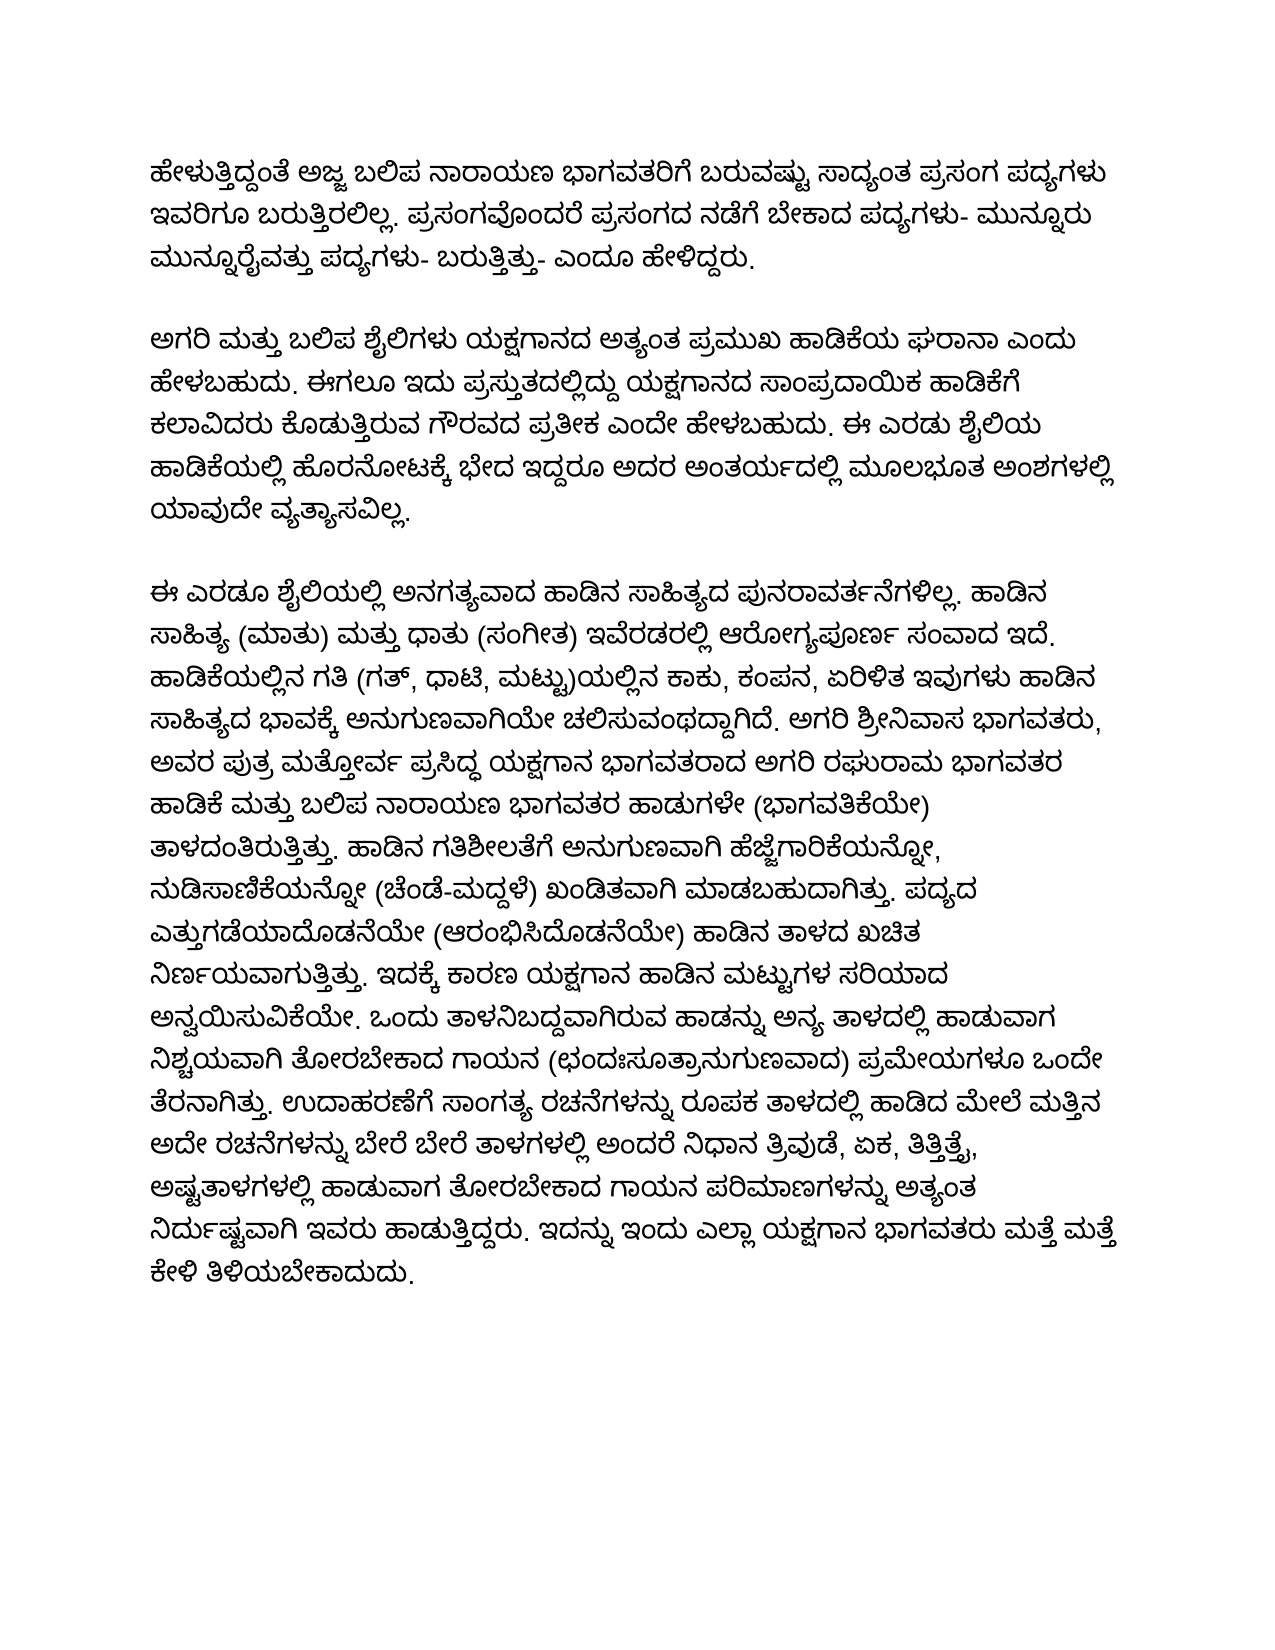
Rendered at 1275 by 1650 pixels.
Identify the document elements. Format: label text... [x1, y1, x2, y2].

text ಈ ಎರಡೂ ಶೈಲಿಯಲ್ಲಿ ಅನಗತ್ಯವಾದ ಹಾಡಿನ ಸಾಹಿತ್ಯದ ಪುನರಾವರ್ತನೆಗಳಿಲ್ಲ. ಹಾಡಿನ ಸಾಹಿತ್ಯ (ಮಾತು) ಮತ್ತು ಧಾತು (ಸಂಗೀತ) ಇವೆರಡರಲ್ಲಿ ಆರೋಗ್ಯಪೂರ್ಣ ಸಂವಾದ ಇದೆ. ಹಾಡಿಕೆಯಲ್ಲಿನ ಗತಿ (ಗತ್, ಧಾಟಿ, ಮಟ್ಟು)ಯಲ್ಲಿನ ಕಾಕು, ಕಂಪನ, ಏರಿಳಿತ ಇವುಗಳು ಹಾಡಿನ ಸಾಹಿತ್ಯದ ಭಾವಕ್ಕೆ ಅನುಗುಣವಾಗಿಯೇ ಚಲಿಸುವಂಥದ್ದಾಗಿದೆ. ಅಗರಿ ಶ್ರೀನಿವಾಸ ಭಾಗವತರು, ಅವರ ಪುತ್ರ ಮತ್ತೋರ್ವ ಪ್ರಸಿದ್ಧ ಯಕ್ಷಗಾನ ಭಾಗವತರಾದ ಅಗರಿ ರಘುರಾಮ ಭಾಗವತರ ಹಾಡಿಕೆ ಮತ್ತು ಬಲಿಪ ನಾರಾಯಣ ಭಾಗವತರ ಹಾಡುಗಳೇ (ಭಾಗವತಿಕೆಯೇ) ತಾಳದಂತಿರುತ್ತಿತ್ತು. ಹಾಡಿನ ಗತಿಶೀಲತೆಗೆ ಅನುಗುಣವಾಗಿ ಹೆಜ್ಜೆಗಾರಿಕೆಯನ್ನೋ, ನುಡಿಸಾಣಿಕೆಯನ್ನೋ (ಚೆಂಡೆ-ಮದ್ದಳೆ) ಖಂಡಿತವಾಗಿ ಮಾಡಬಹುದಾಗಿತ್ತು. ಪದ್ಯದ ಎತ್ತುಗಡೆಯಾದೊಡನೆಯೇ (ಆರಂಭಿಸಿದೊಡನೆಯೇ) ಹಾಡಿನ ತಾಳದ ಖಚಿತ ನಿರ್ಣಯವಾಗುತ್ತಿತ್ತು. ಇದಕ್ಕೆ ಕಾರಣ ಯಕ್ಷಗಾನ ಹಾಡಿನ ಮಟ್ಟುಗಳ ಸರಿಯಾದ ಅನ್ವಯಿಸುವಿಕೆಯೇ. ಒಂದು ತಾಳನಿಬದ್ದವಾಗಿರುವ ಹಾಡನ್ನು ಅನ್ಯ ತಾಳದಲ್ಲಿ ಹಾಡುವಾಗ ನಿಶ್ಚಯವಾಗಿ ತೋರಬೇಕಾದ ಗಾಯನ (ಛಂದಃಸೂತ್ರಾನುಗುಣವಾದ) ಪ್ರಮೇಯಗಳೂ ಒಂದೇ ತೆರನಾಗಿತ್ತು. ಉದಾಹರಣೆಗೆ ಸಾಂಗತ್ಯ ರಚನೆಗಳನ್ನು ರೂಪಕ ತಾಳದಲ್ಲಿ ಹಾಡಿದ ಮೇಲೆ ಮತ್ತಿನ ಅದೇ ರಚನೆಗಳನ್ನು ಬೇರೆ ಬೇರೆ ತಾಳಗಳಲ್ಲಿ ಅಂದರೆ ನಿಧಾನ ತ್ರಿವುಡೆ, ಏಕ, ತಿತ್ತಿತ್ತೈ, ಅಷ್ಟತಾಳಗಳಲ್ಲಿ ಹಾಡುವಾಗ ತೋರಬೇಕಾದ ಗಾಯನ ಪರಿಮಾಣಗಳನ್ನು ಅತ್ಯಂತ ನಿರ್ದುಷ್ಟವಾಗಿ ಇವರು ಹಾಡುತ್ತಿದ್ದರು. ಇದನ್ನು ಇಂದು ಎಲ್ಲಾ ಯಕ್ಷಗಾನ ಭಾಗವತರು ಮತ್ತೆ ಮತ್ತೆ ಕೇಳಿ ತಿಳಿಯಬೇಕಾದುದು. [150, 570, 1125, 1292]
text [150, 150, 1125, 277]
text ಅಗರಿ ಮತ್ತು ಬಲಿಪ ಶೈಲಿಗಳು ಯಕ್ಷಗಾನದ ಅತ್ಯಂತ ಪ್ರಮುಖ ಹಾಡಿಕೆಯ ಘರಾನಾ ಎಂದು ಹೇಳಬಹುದು. ಈಗಲೂ ಇದು ಪ್ರಸ್ತುತದಲ್ಲಿದ್ದು ಯಕ್ಷಗಾನದ ಸಾಂಪ್ರದಾಯಿಕ ಹಾಡಿಕೆಗೆ ಕಲಾವಿದರು ಕೊಡುತ್ತಿರುವ ಗೌರವದ ಪ್ರತೀಕ ಎಂದೇ ಹೇಳಬಹುದು. ಈ ಎರಡು ಶೈಲಿಯ ಹಾಡಿಕೆಯಲ್ಲಿ ಹೊರನೋಟಕ್ಕೆ ಭೇದ ಇದ್ದರೂ ಅದರ ಅಂತರ್ಯದಲ್ಲಿ ಮೂಲಭೂತ ಅಂಶಗಳಲ್ಲಿ ಯಾವುದೇ ವ್ಯತ್ಯಾಸವಿಲ್ಲ. [150, 317, 1125, 530]
